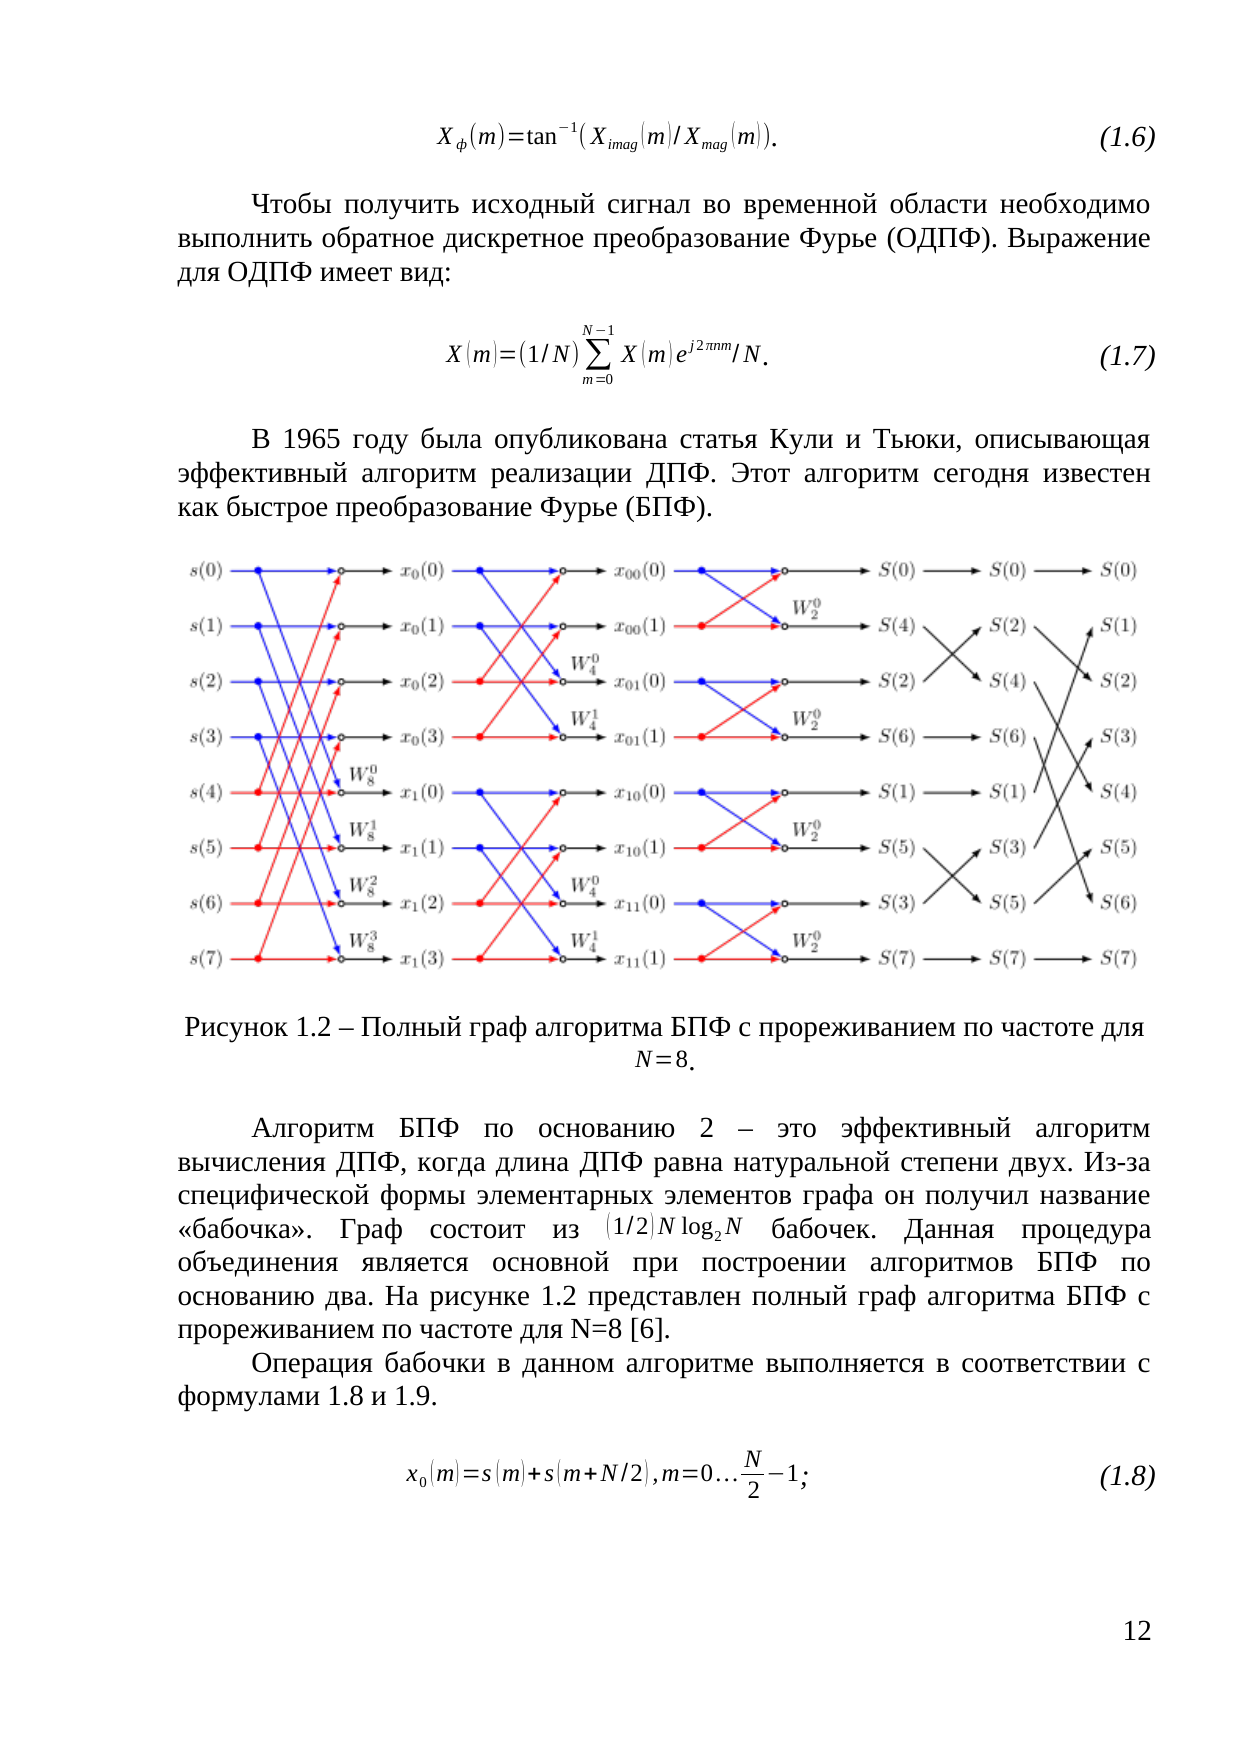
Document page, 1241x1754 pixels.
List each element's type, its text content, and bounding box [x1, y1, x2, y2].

table_header (1.7) [1048, 321, 1167, 388]
table_header . [166, 118, 1048, 153]
text Чтобы получить исходный сигнал во временной области необходимо выполнить обратное дискретное преобразование Фурье (ОДПФ). Выражение для ОДПФ имеет вид: [177, 187, 1152, 287]
table_header (1.6) [1048, 118, 1167, 153]
table_header . [166, 321, 1048, 388]
text В 1965 году была опубликована статья Кули и Тьюки, описывающая эффективный алгоритм реализации ДПФ. Этот алгоритм сегодня известен как быстрое преобразование Фурье (БПФ). [177, 422, 1152, 522]
text Операция бабочки в данном алгоритме выполняется в соответствии с формулами 1.8 и 1.9. [177, 1345, 1152, 1412]
picture [183, 555, 1145, 976]
table_header (1.8) [1048, 1446, 1167, 1504]
text Рисунок 1.2 – Полный граф алгоритма БПФ с прореживанием по частоте для . [177, 1009, 1152, 1077]
table_header ; [166, 1446, 1048, 1504]
text Алгоритм БПФ по основанию 2 – это эффективный алгоритм вычисления ДПФ, когда длина ДПФ равна натуральной степени двух. Из-за специфической формы элементарных элементов графа он получил название «бабочка». Граф состоит из бабочек. Данная процедура объединения является основной при построении алгоритмов БПФ по основанию два. На рисунке 1.2 представлен полный граф алгоритма БПФ с прореживанием по частоте для N=8 [6]. [177, 1110, 1152, 1345]
